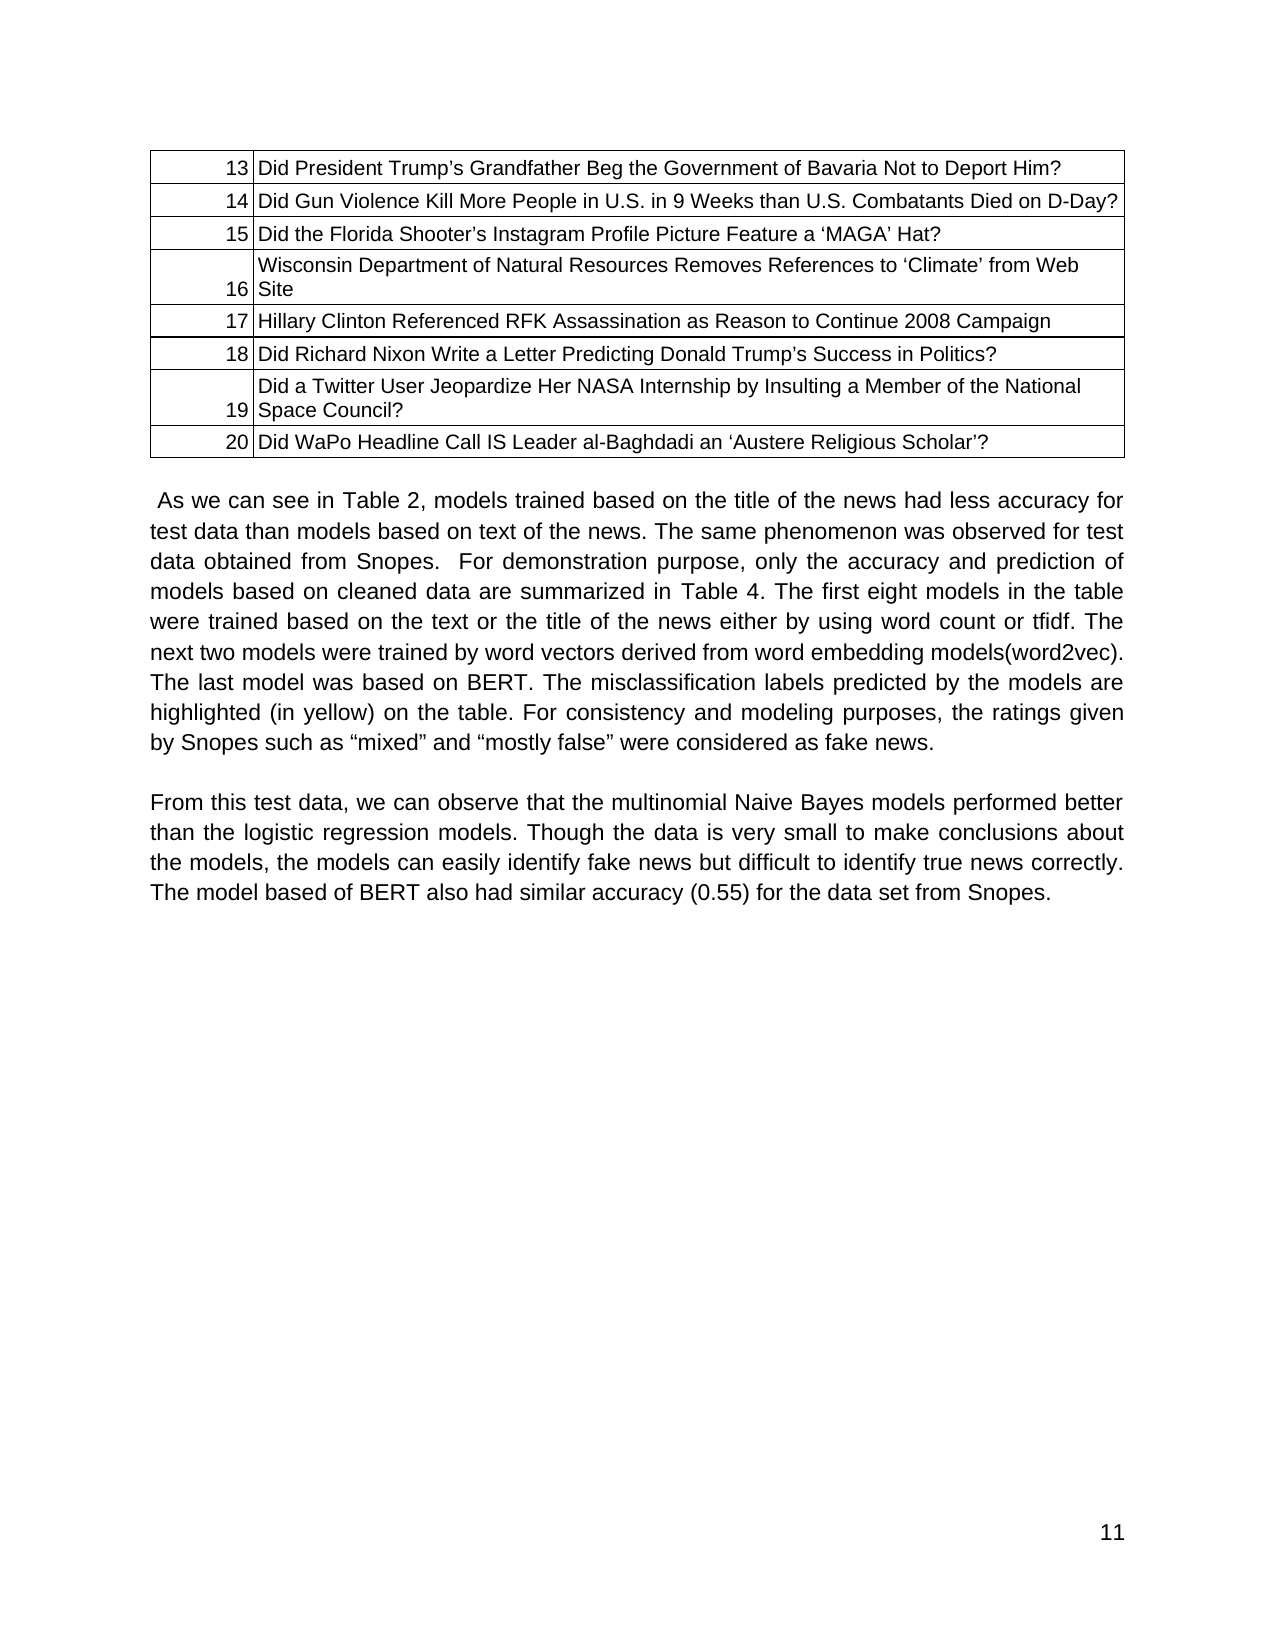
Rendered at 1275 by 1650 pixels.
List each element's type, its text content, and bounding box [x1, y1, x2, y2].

table_cell 13 [151, 151, 253, 183]
table_cell 14 [151, 184, 253, 216]
table_cell 19 [151, 370, 253, 424]
text From this test data, we can observe that the multinomial Naive Bayes models performed better than the logistic regression models. Though the data is very small to make conclusions about the models, the models can easily identify fake news but difficult to identify true news correctly. The model based of BERT also had similar accuracy (0.55) for the data set from Snopes. [150, 788, 1125, 906]
table_cell 16 [151, 250, 253, 304]
table_cell Did a Twitter User Jeopardize Her NASA Internship by Insulting a Member of the National Space Council? [254, 370, 1124, 424]
table_cell 20 [151, 426, 253, 457]
table_cell Did President Trump’s Grandfather Beg the Government of Bavaria Not to Deport Him? [254, 151, 1124, 183]
table_cell 15 [151, 217, 253, 248]
table_cell Did the Florida Shooter’s Instagram Profile Picture Feature a ‘MAGA’ Hat? [254, 217, 1124, 248]
table_cell Hillary Clinton Referenced RFK Assassination as Reason to Continue 2008 Campaign [254, 305, 1124, 336]
table_cell 18 [151, 338, 253, 369]
table_cell 17 [151, 305, 253, 336]
table_cell Did Richard Nixon Write a Letter Predicting Donald Trump’s Success in Politics? [254, 338, 1124, 369]
table_cell Did WaPo Headline Call IS Leader al-Baghdadi an ‘Austere Religious Scholar’? [254, 426, 1124, 457]
table_cell Wisconsin Department of Natural Resources Removes References to ‘Climate’ from Web Site [254, 250, 1124, 304]
text As we can see in Table 2, models trained based on the title of the news had less accuracy for test data than models based on text of the news. The same phenomenon was observed for test data obtained from Snopes. For demonstration purpose, only the accuracy and prediction of models based on cleaned data are summarized in Table 4. The first eight models in the table were trained based on the text or the title of the news either by using word count or tfidf. The next two models were trained by word vectors derived from word embedding models(word2vec). The last model was based on BERT. The misclassification labels predicted by the models are highlighted (in yellow) on the table. For consistency and modeling purposes, the ratings given by Snopes such as “mixed” and “mostly false” were considered as fake news. [150, 487, 1125, 756]
table_cell Did Gun Violence Kill More People in U.S. in 9 Weeks than U.S. Combatants Died on D-Day? [254, 184, 1124, 216]
